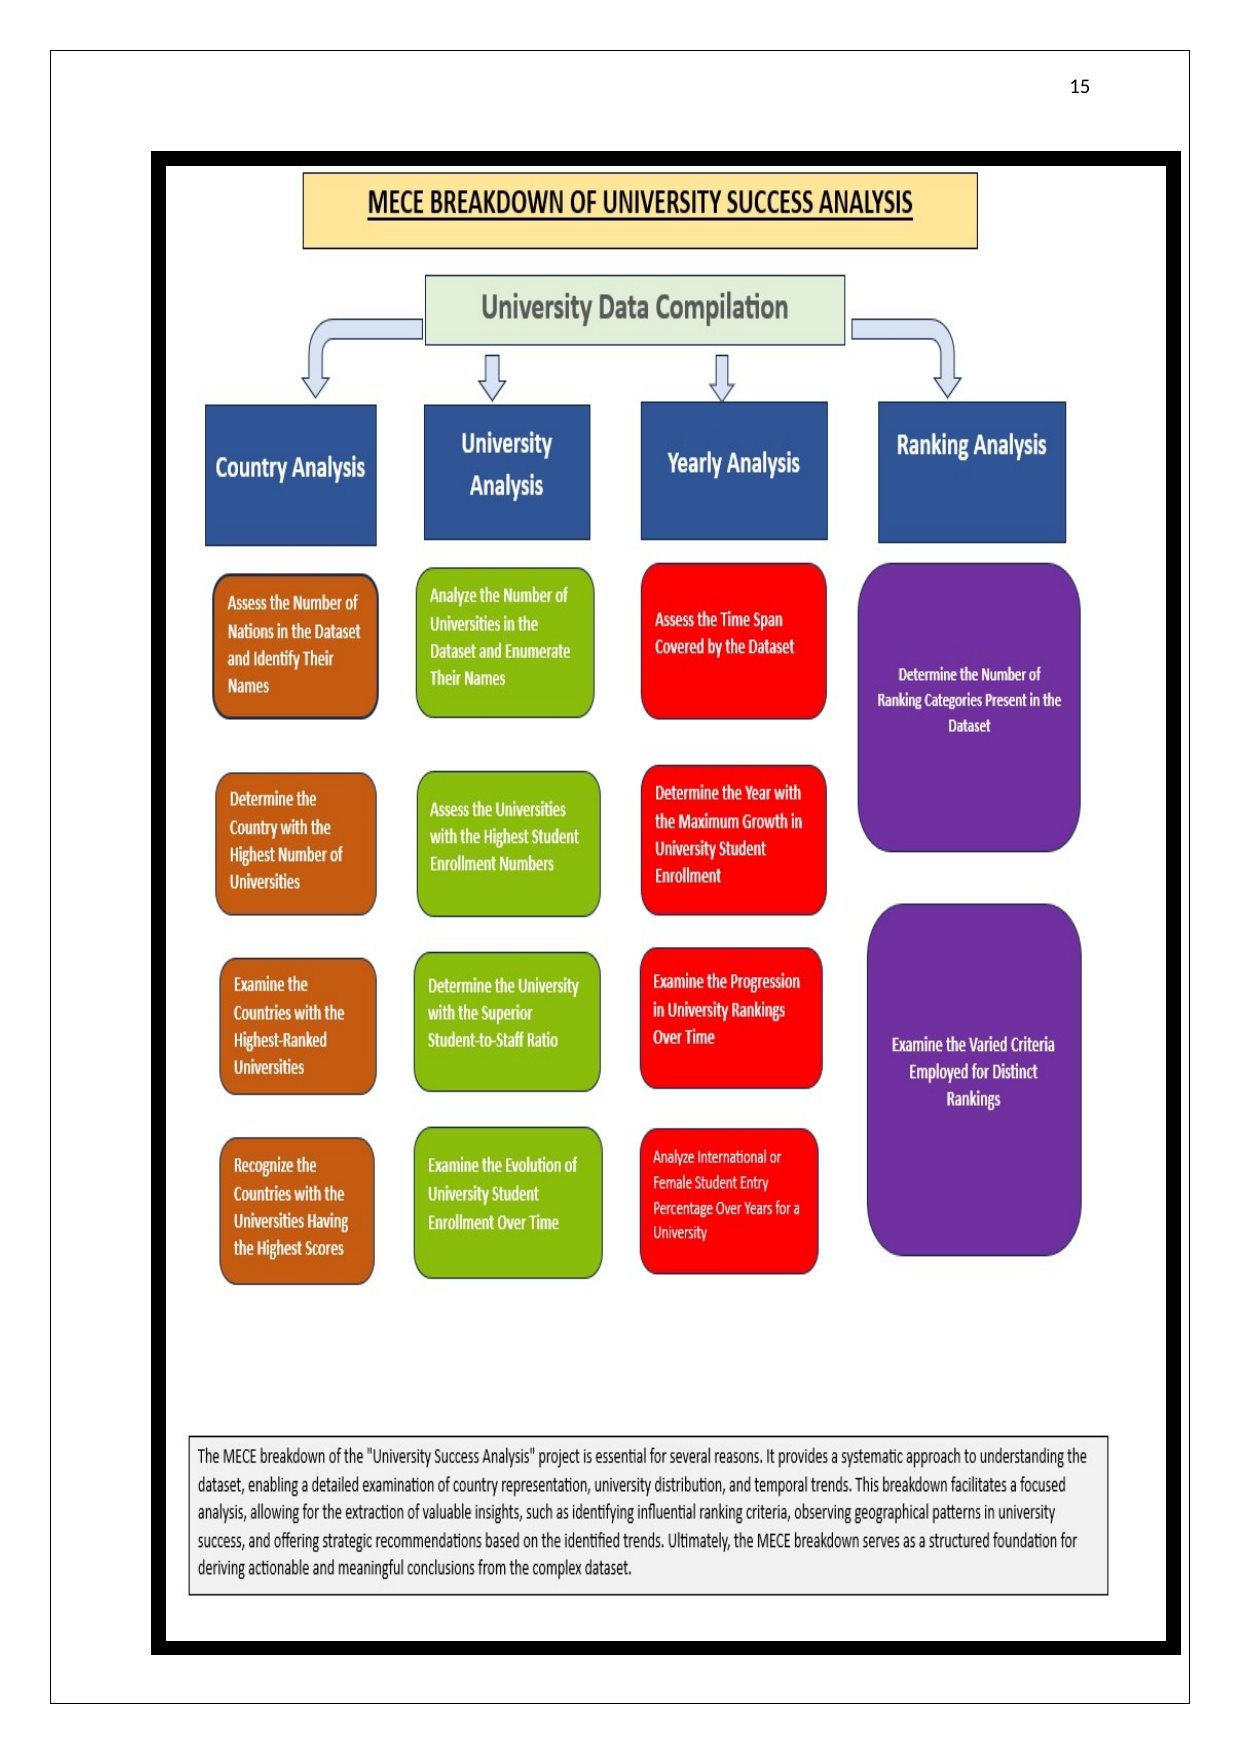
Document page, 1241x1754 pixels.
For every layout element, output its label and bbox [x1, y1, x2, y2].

picture [166, 166, 1166, 1641]
